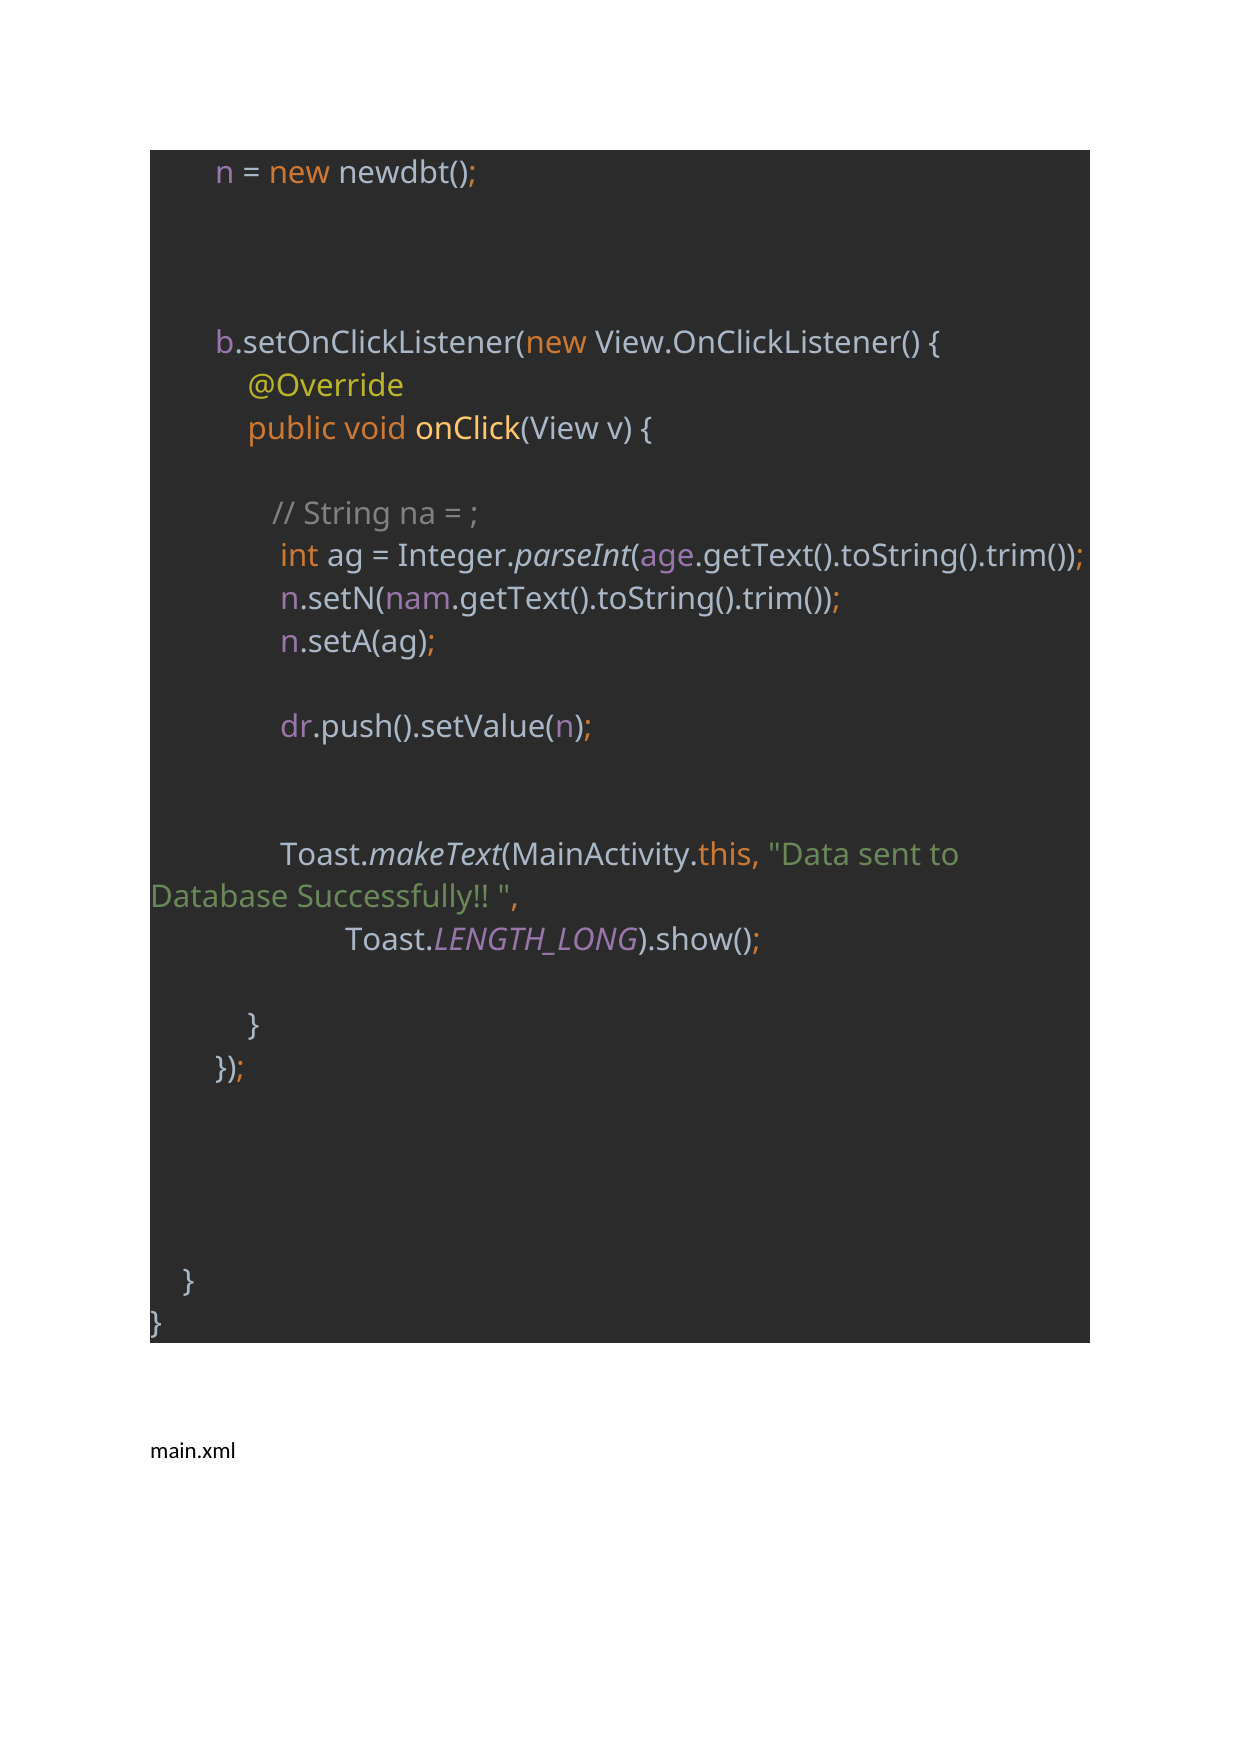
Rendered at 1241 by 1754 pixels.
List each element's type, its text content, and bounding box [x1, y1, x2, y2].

text main.xml [150, 1437, 1090, 1465]
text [150, 150, 1090, 1343]
